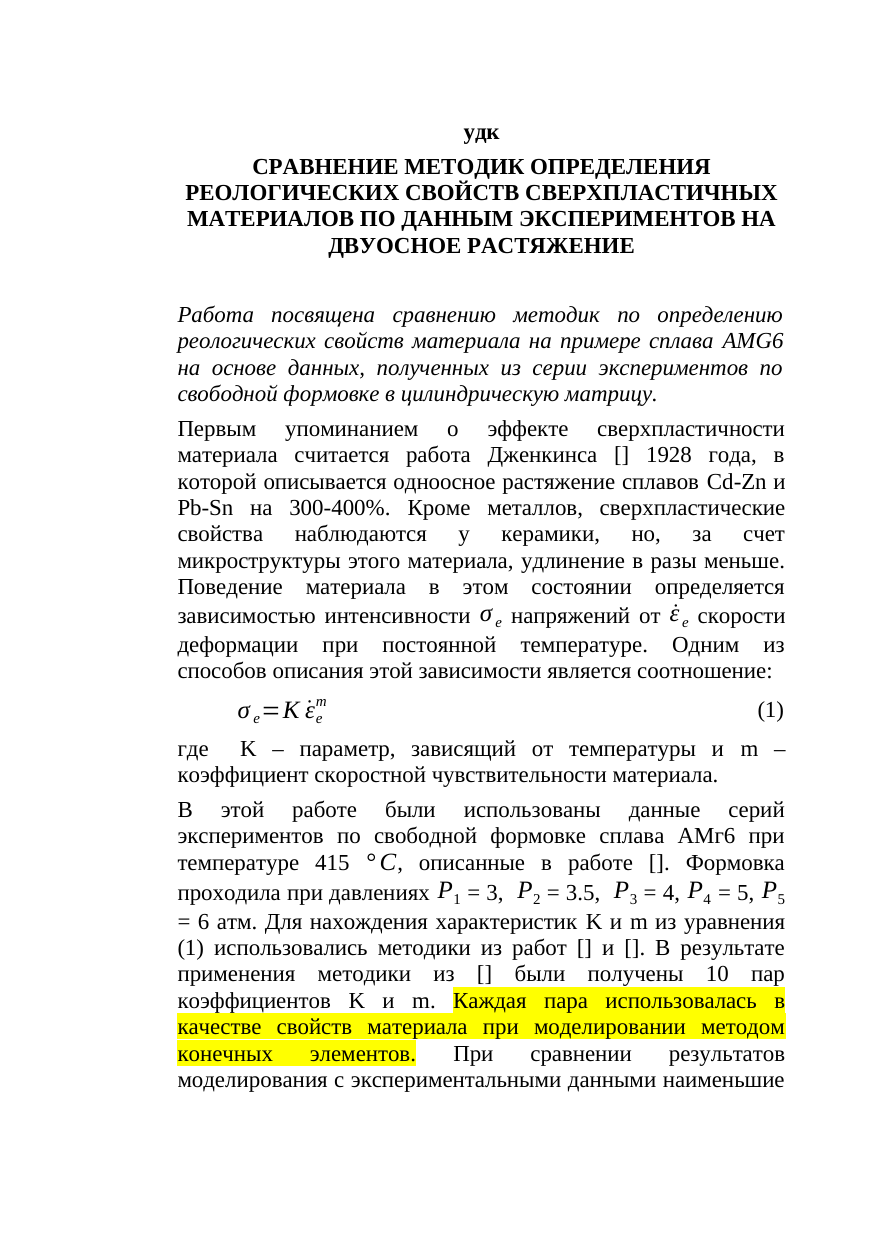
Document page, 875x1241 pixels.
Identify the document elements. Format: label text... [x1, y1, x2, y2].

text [177, 1039, 786, 1092]
text Работа посвящена сравнению методик по определению реологических свойств материала на примере сплава AMG6 на основе данных, полученных из серии экспериментов по свободной формовке в цилиндрическую матрицу. [177, 301, 786, 407]
text где K – параметр, зависящий от температуры и m – коэффициент скоростной чувствительности материала. [177, 735, 786, 788]
text Первым упоминанием о эффекте сверхпластичности материала считается работа Дженкинса [] 1928 года, в которой описывается одноосное растяжение сплавов Cd-Zn и Pb-Sn на 300-400%. Кроме металлов, сверхпластические свойства наблюдаются у керамики, но, за счет микроструктуры этого материала, удлинение в разы меньше. Поведение материала в этом состоянии определяется зависимостью интенсивности напряжений от скорости деформации при постоянной температуре. Одним из способов описания этой зависимости является соотношение: [177, 415, 786, 683]
text СРАВНЕНИЕ МЕТОДИК ОПРЕДЕЛЕНИЯ РЕОЛОГИЧЕСКИХ СВОЙСТВ СВЕРХПЛАСТИЧНЫХ МАТЕРИАЛОВ ПО ДАННЫМ ЭКСПЕРИМЕНТОВ НА ДВУОСНОЕ РАСТЯЖЕНИЕ [177, 153, 786, 258]
text (1) [177, 692, 786, 727]
text удк [177, 118, 786, 144]
